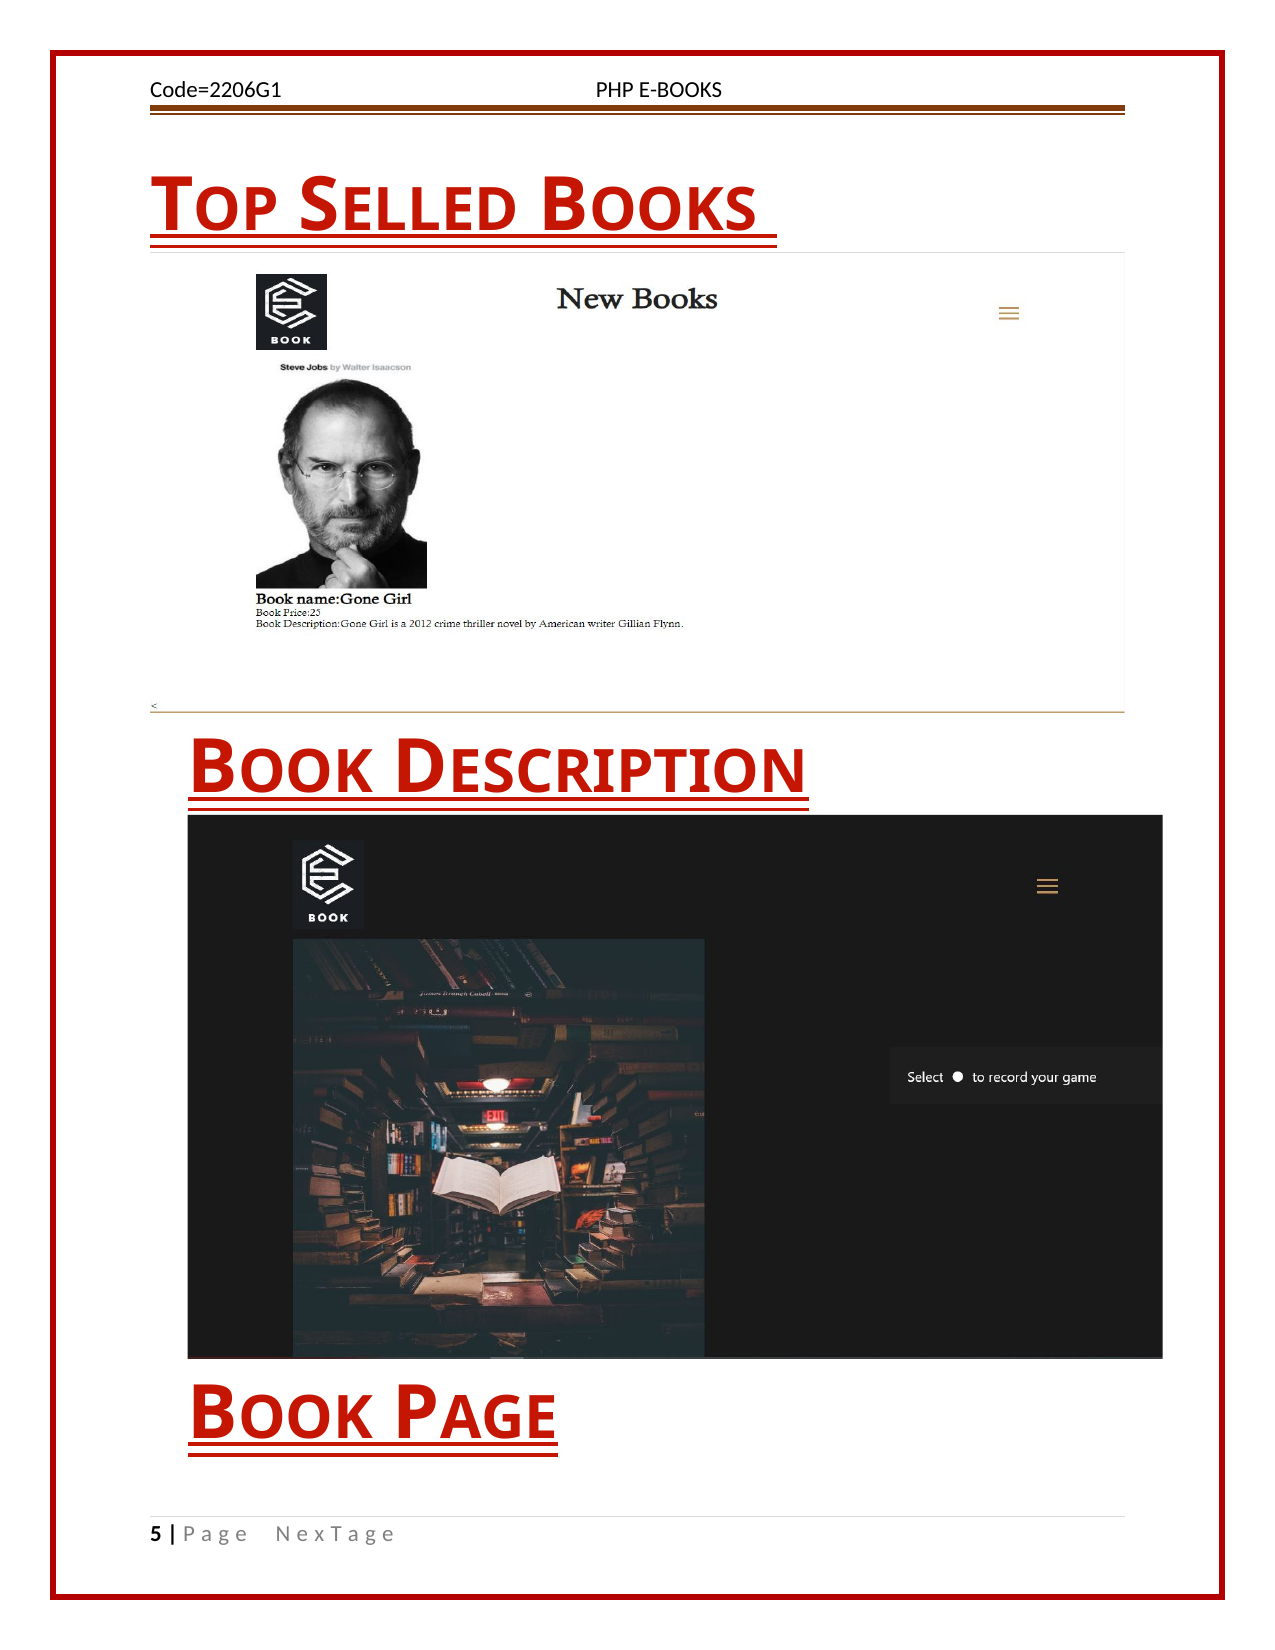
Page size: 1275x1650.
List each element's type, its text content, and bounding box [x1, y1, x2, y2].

picture [187, 814, 1163, 1359]
text Top Selled Books [150, 150, 1125, 252]
text Book Description [187, 713, 1125, 814]
picture [150, 252, 1125, 713]
text Book Page [187, 1359, 1125, 1460]
